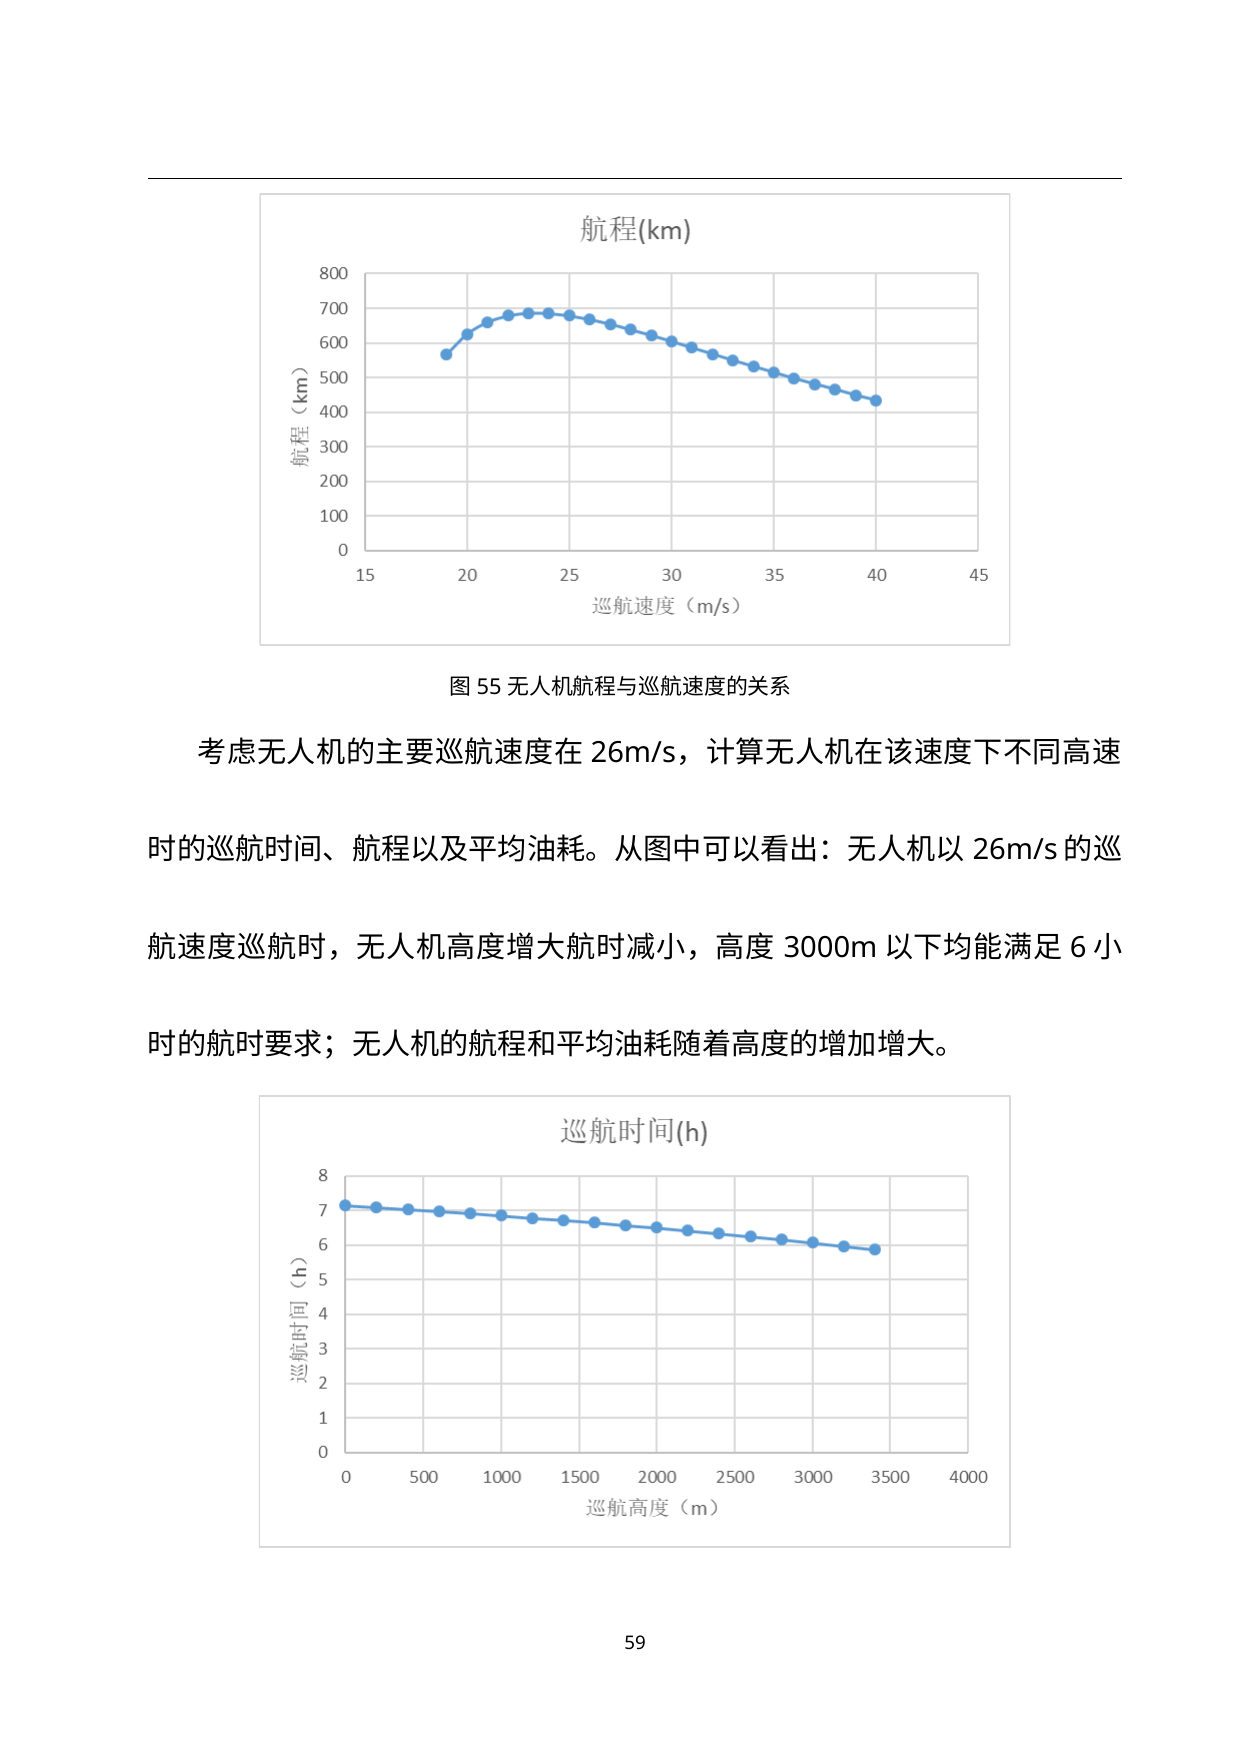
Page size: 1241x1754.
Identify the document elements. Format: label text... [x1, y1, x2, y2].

text 考虑无人机的主要巡航速度在26m/s，计算无人机在该速度下不同高速时的巡航时间、航程以及平均油耗。从图中可以看出：无人机以26m/s的巡航速度巡航时，无人机高度增大航时减小，高度3000m以下均能满足6小时的航时要求；无人机的航程和平均油耗随着高度的增加增大。 [148, 717, 1122, 1074]
text 无人机航程与巡航速度的关系 [148, 669, 1122, 701]
picture [258, 1095, 1011, 1548]
picture [259, 193, 1011, 646]
